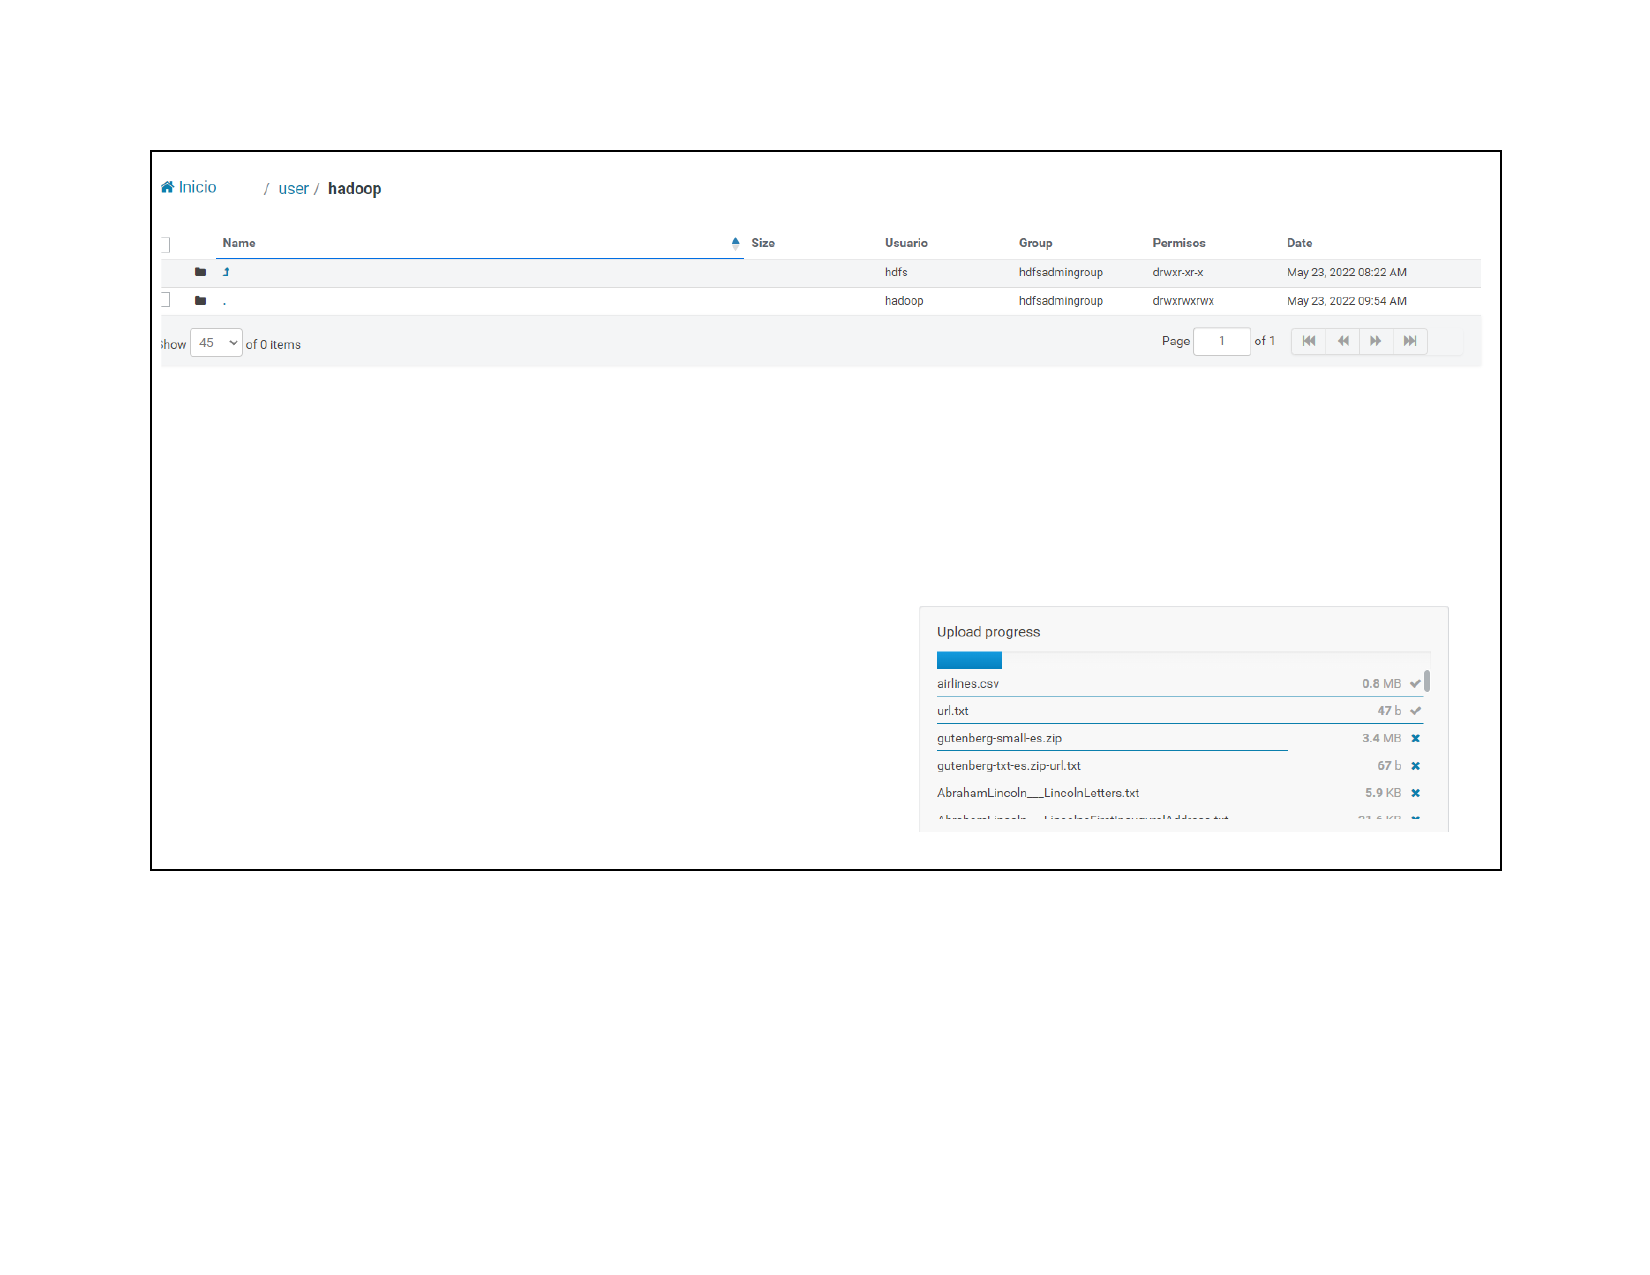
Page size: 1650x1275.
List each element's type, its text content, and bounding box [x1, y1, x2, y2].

picture [161, 162, 1491, 832]
table_cell LAB5-EVIDENCIAS DE COPIADO DE ARCHIVOS EN HDFS EN EL CLUSTER EMR párrafos descriptivos, Screenshots, códigos fuente, extractos de código, scripts, urls, etc. Entrar a la maquina EC2 del nodo master de EMR. Descargar los datasets del github de la materia, y moverlos al directorio del usuario en hdfs. Los archivos ahora se ven desde Hue. Se borra la carpeta de datasets para demostrar la subida de los datasets desde la interfaz de Hue. En Hue, desde el directorio /user/hadoop se arrastra la carpeta de datasets para subirla. [152, 152, 1500, 869]
